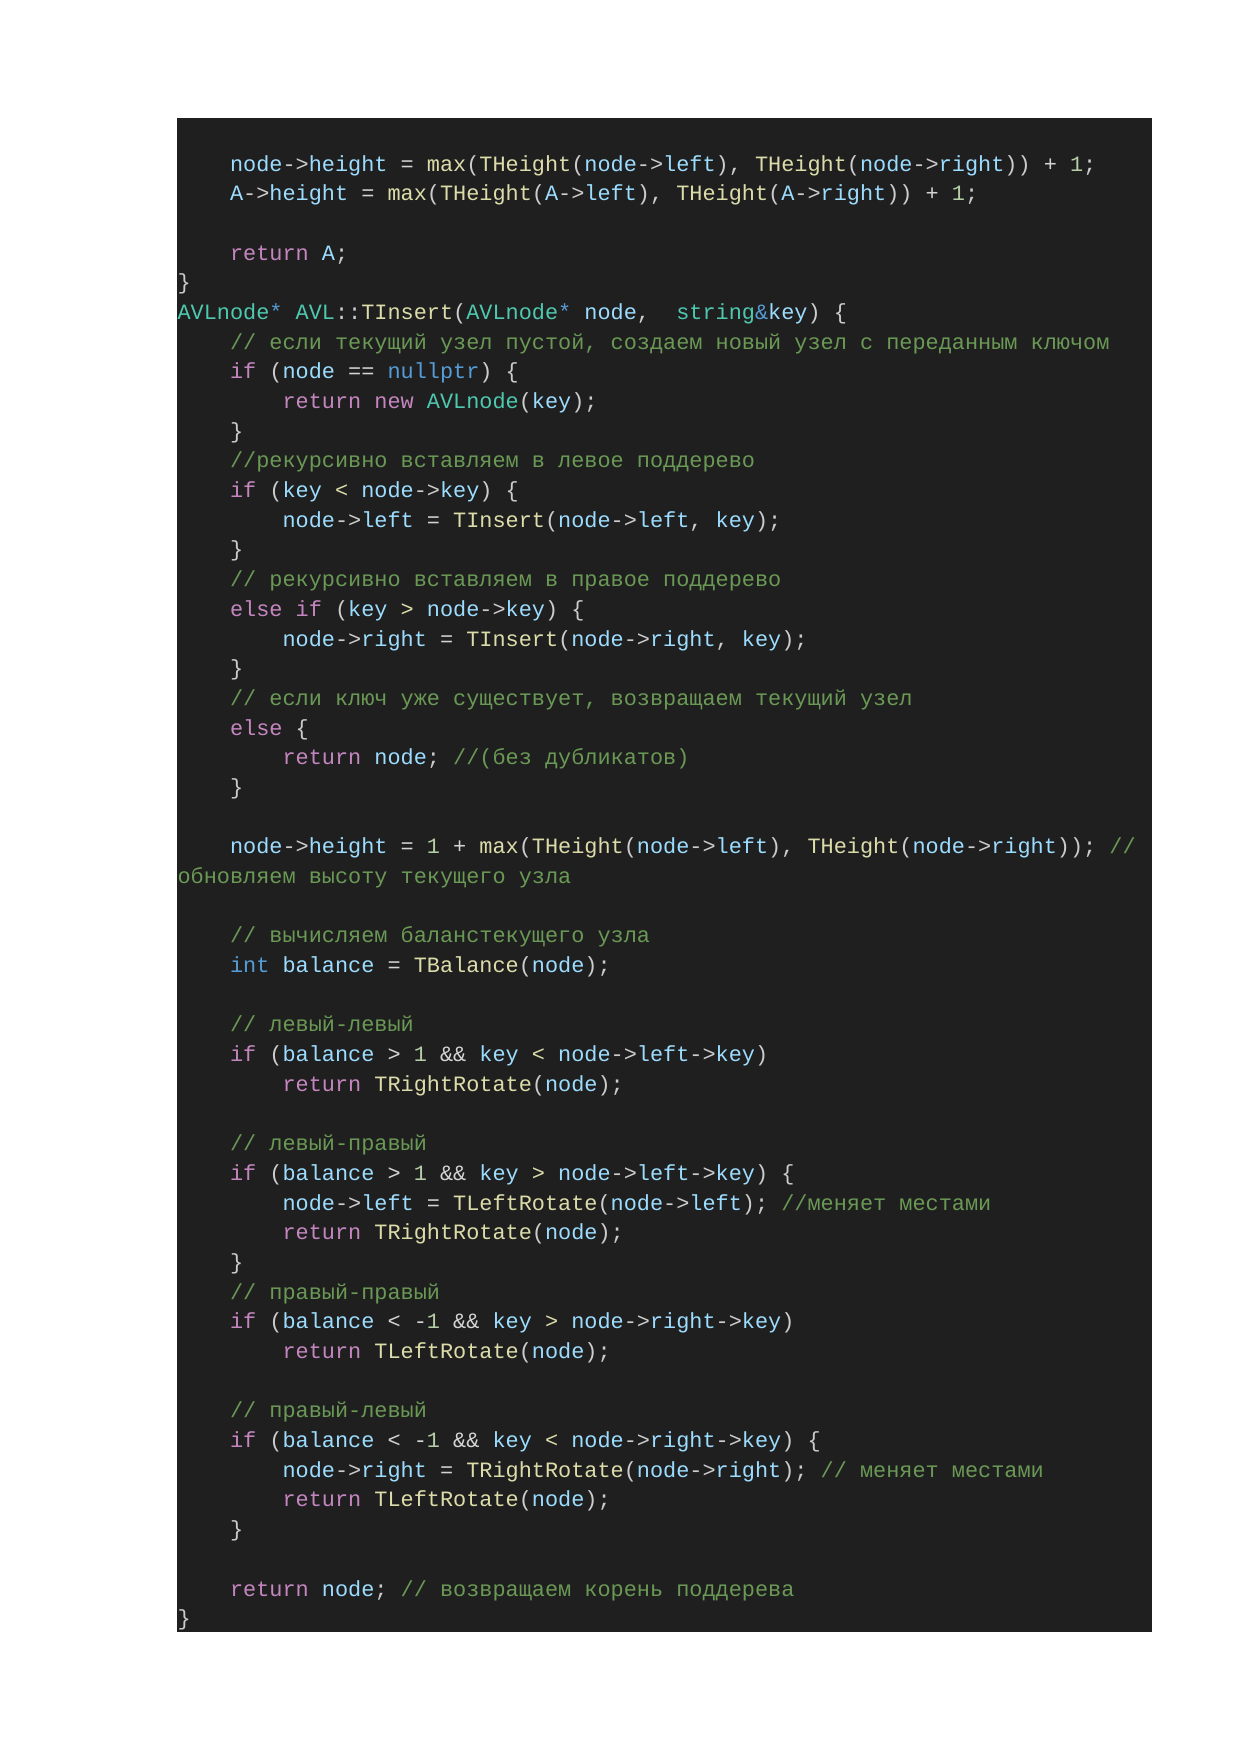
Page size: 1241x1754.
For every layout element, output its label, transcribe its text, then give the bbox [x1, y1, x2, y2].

text } [177, 771, 1152, 801]
text A->height = max(THeight(A->left), THeight(A->right)) + 1; [177, 177, 1152, 207]
text int balance = TBalance(node); [177, 949, 1152, 979]
text if (balance < -1 && key < node->right->key) { [177, 1424, 1152, 1454]
text if (balance > 1 && key < node->left->key) [177, 1038, 1152, 1068]
text node->left = TInsert(node->left, key); [177, 504, 1152, 534]
text return TRightRotate(node); [177, 1217, 1152, 1246]
text return A; [177, 237, 1152, 267]
text // если текущий узел пустой, создаем новый узел с переданным ключом [177, 326, 1152, 356]
text return TRightRotate(node); [177, 1068, 1152, 1098]
text return node; //(без дубликатов) [177, 742, 1152, 771]
text } [177, 1513, 1152, 1543]
text return node; // возвращаем корень поддерева [177, 1573, 1152, 1602]
text if (balance > 1 && key > node->left->key) { [177, 1157, 1152, 1187]
text node->right = TRightRotate(node->right); // меняет местами [177, 1454, 1152, 1484]
text if (key < node->key) { [177, 474, 1152, 504]
text // правый-правый [177, 1276, 1152, 1306]
text else { [177, 712, 1152, 742]
text // левый-левый [177, 1009, 1152, 1038]
text return TLeftRotate(node); [177, 1484, 1152, 1513]
text node->height = 1 + max(THeight(node->left), THeight(node->right)); // обновляем высоту текущего узла [177, 831, 1152, 890]
text if (node == nullptr) { [177, 356, 1152, 385]
text // рекурсивно вставляем в правое поддерево [177, 563, 1152, 593]
text return new AVLnode(key); [177, 385, 1152, 415]
text return TLeftRotate(node); [177, 1335, 1152, 1365]
text //рекурсивно вставляем в левое поддерево [177, 445, 1152, 474]
text else if (key > node->key) { [177, 593, 1152, 623]
text if (balance < -1 && key > node->right->key) [177, 1306, 1152, 1335]
text node->right = TInsert(node->right, key); [177, 623, 1152, 652]
text } [177, 1602, 1152, 1632]
text node->height = max(THeight(node->left), THeight(node->right)) + 1; [177, 148, 1152, 177]
text // вычисляем баланстекущего узла [177, 920, 1152, 949]
text } [177, 534, 1152, 563]
text AVLnode* AVL::TInsert(AVLnode* node, string&key) { [177, 296, 1152, 326]
text node->left = TLeftRotate(node->left); //меняет местами [177, 1187, 1152, 1217]
text // левый-правый [177, 1127, 1152, 1157]
text } [177, 267, 1152, 296]
text // если ключ уже существует, возвращаем текущий узел [177, 682, 1152, 712]
text // правый-левый [177, 1395, 1152, 1424]
text } [177, 1246, 1152, 1276]
text } [177, 652, 1152, 682]
text } [177, 415, 1152, 445]
